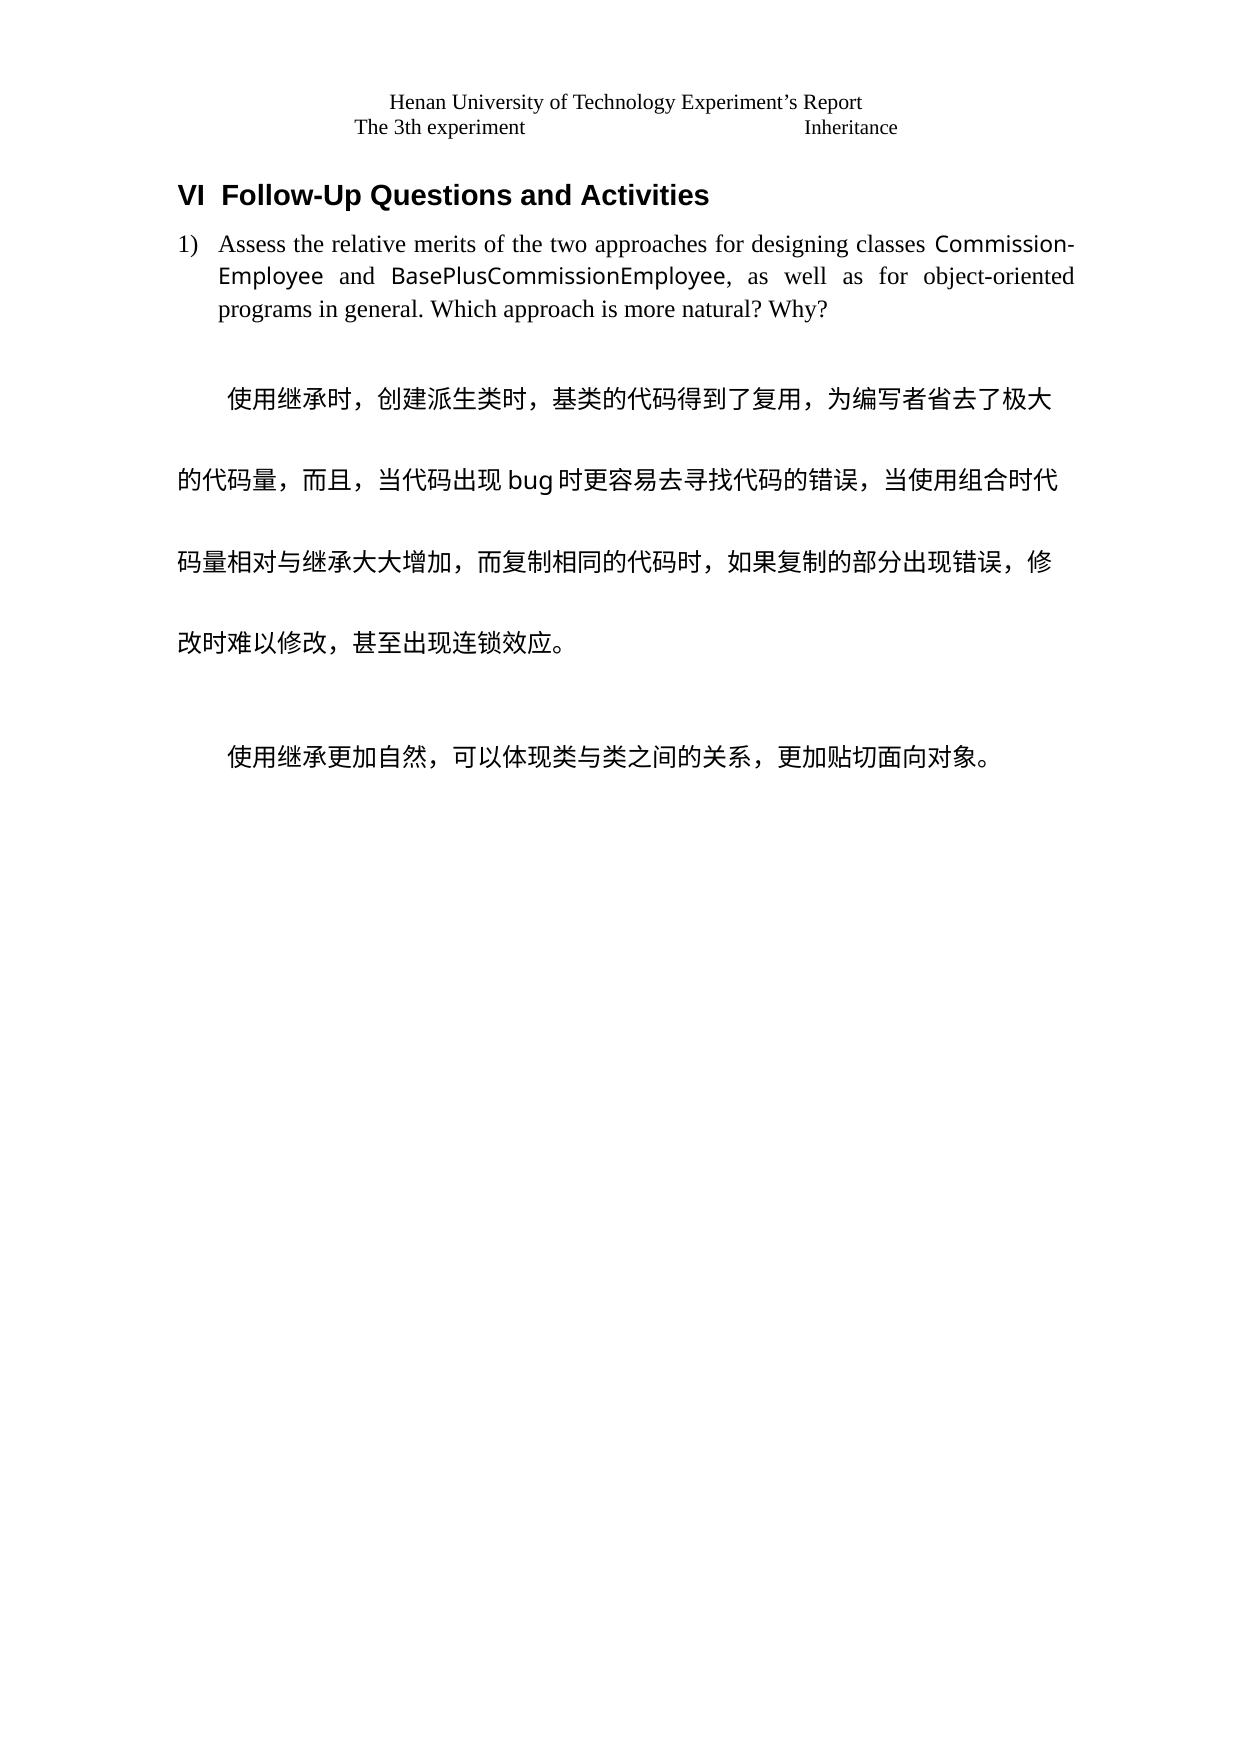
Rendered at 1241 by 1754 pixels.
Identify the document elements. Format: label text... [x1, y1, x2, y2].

text **************************************************************************/VI Follow-Up Questions and Activities [177, 162, 1075, 227]
list Assess the relative merits of the two approaches for designing classes Commission-Employee and BasePlusCommissionEmployee, as well as for object-oriented programs in general. Which approach is more natural? Why? [177, 227, 1075, 324]
text 使用继承更加自然，可以体现类与类之间的关系，更加贴切面向对象。 [177, 723, 1075, 788]
text 使用继承时，创建派生类时，基类的代码得到了复用，为编写者省去了极大的代码量，而且，当代码出现bug时更容易去寻找代码的错误，当使用组合时代码量相对与继承大大增加，而复制相同的代码时，如果复制的部分出现错误，修改时难以修改，甚至出现连锁效应。 [177, 365, 1075, 674]
